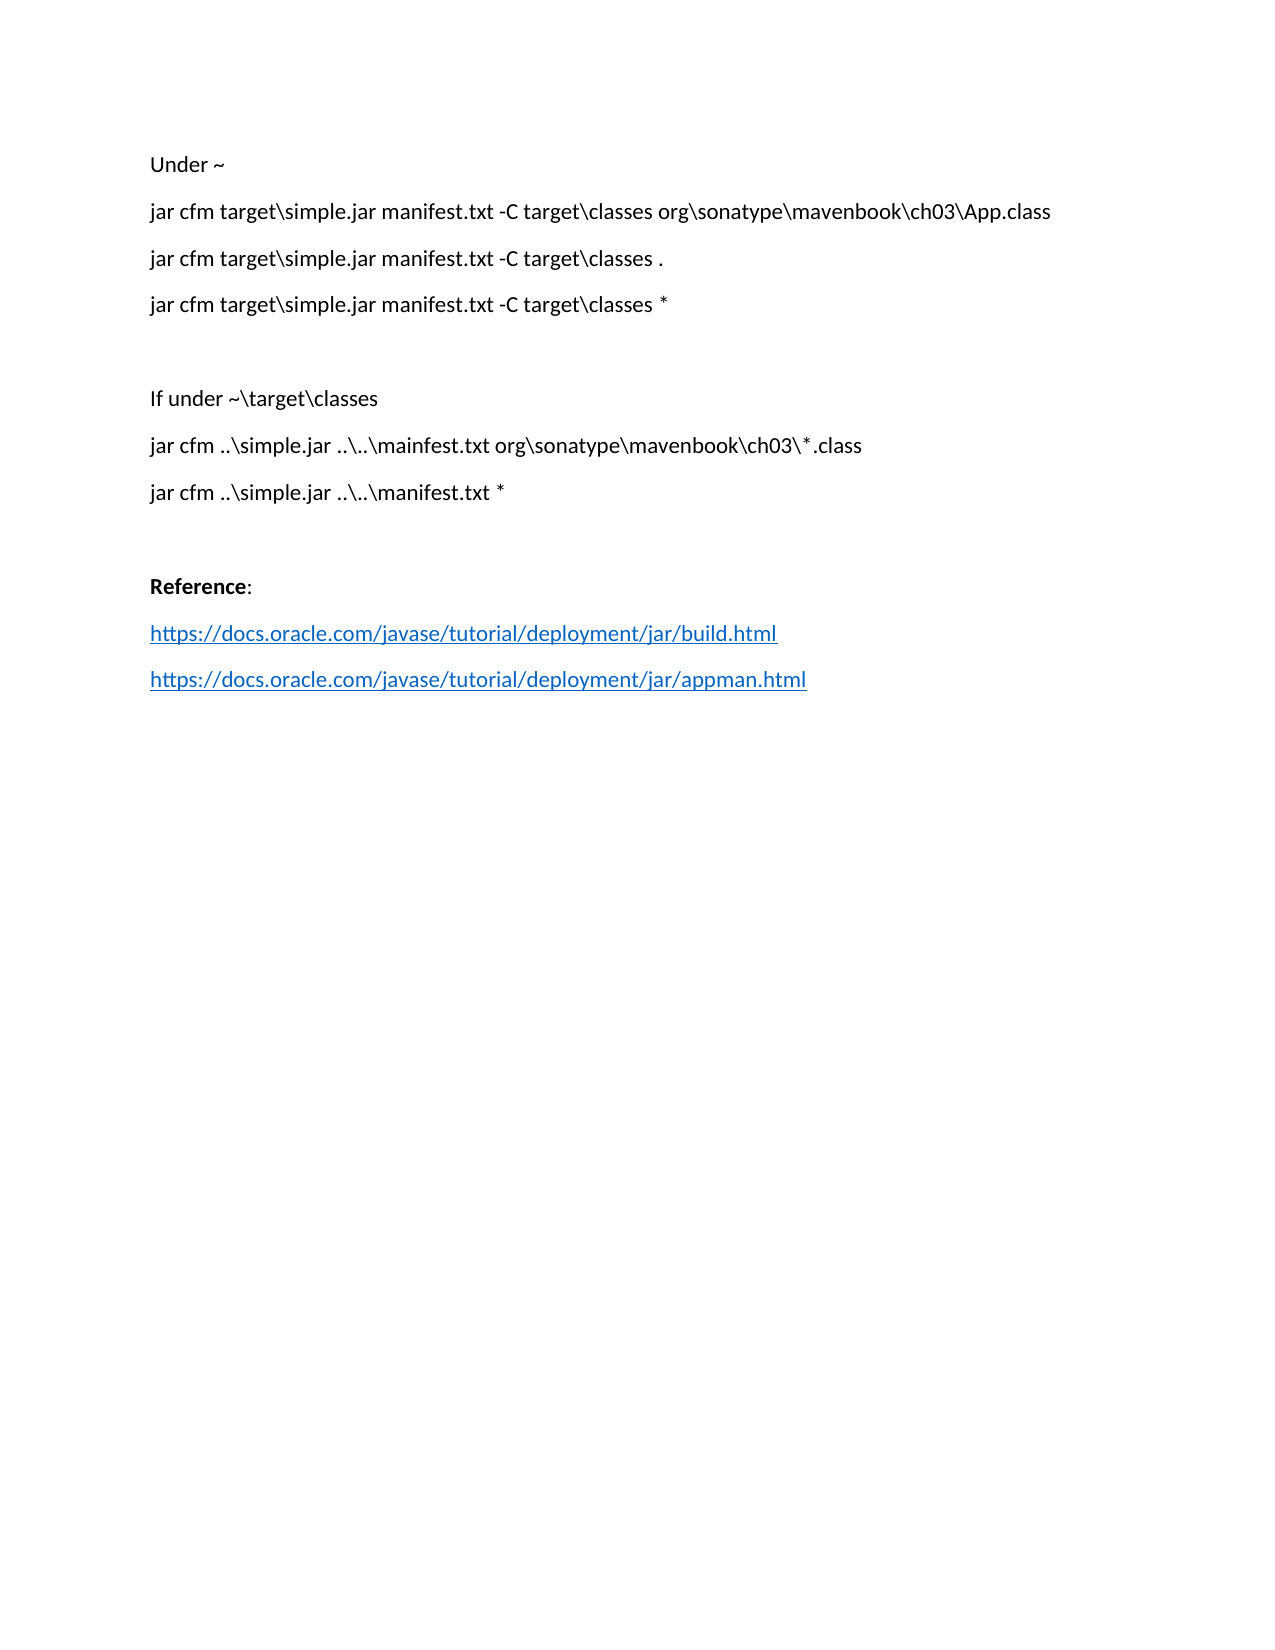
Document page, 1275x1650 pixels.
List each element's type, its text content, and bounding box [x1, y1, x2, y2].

text jar cfm ..\simple.jar ..\..\mainfest.txt org\sonatype\mavenbook\ch03\*.class [150, 431, 1125, 459]
text jar cfm target\simple.jar manifest.txt -C target\classes . [150, 244, 1125, 272]
text https://docs.oracle.com/javase/tutorial/deployment/jar/build.html [150, 619, 1125, 647]
text Under ~ [150, 150, 1125, 178]
text jar cfm ..\simple.jar ..\..\manifest.txt * [150, 478, 1125, 506]
text jar cfm target\simple.jar manifest.txt -C target\classes org\sonatype\mavenbook\ch03\App.class [150, 197, 1125, 225]
text https://docs.oracle.com/javase/tutorial/deployment/jar/appman.html [150, 666, 1125, 694]
text Reference: [150, 572, 1125, 600]
text jar cfm target\simple.jar manifest.txt -C target\classes * [150, 291, 1125, 319]
text If under ~\target\classes [150, 384, 1125, 412]
